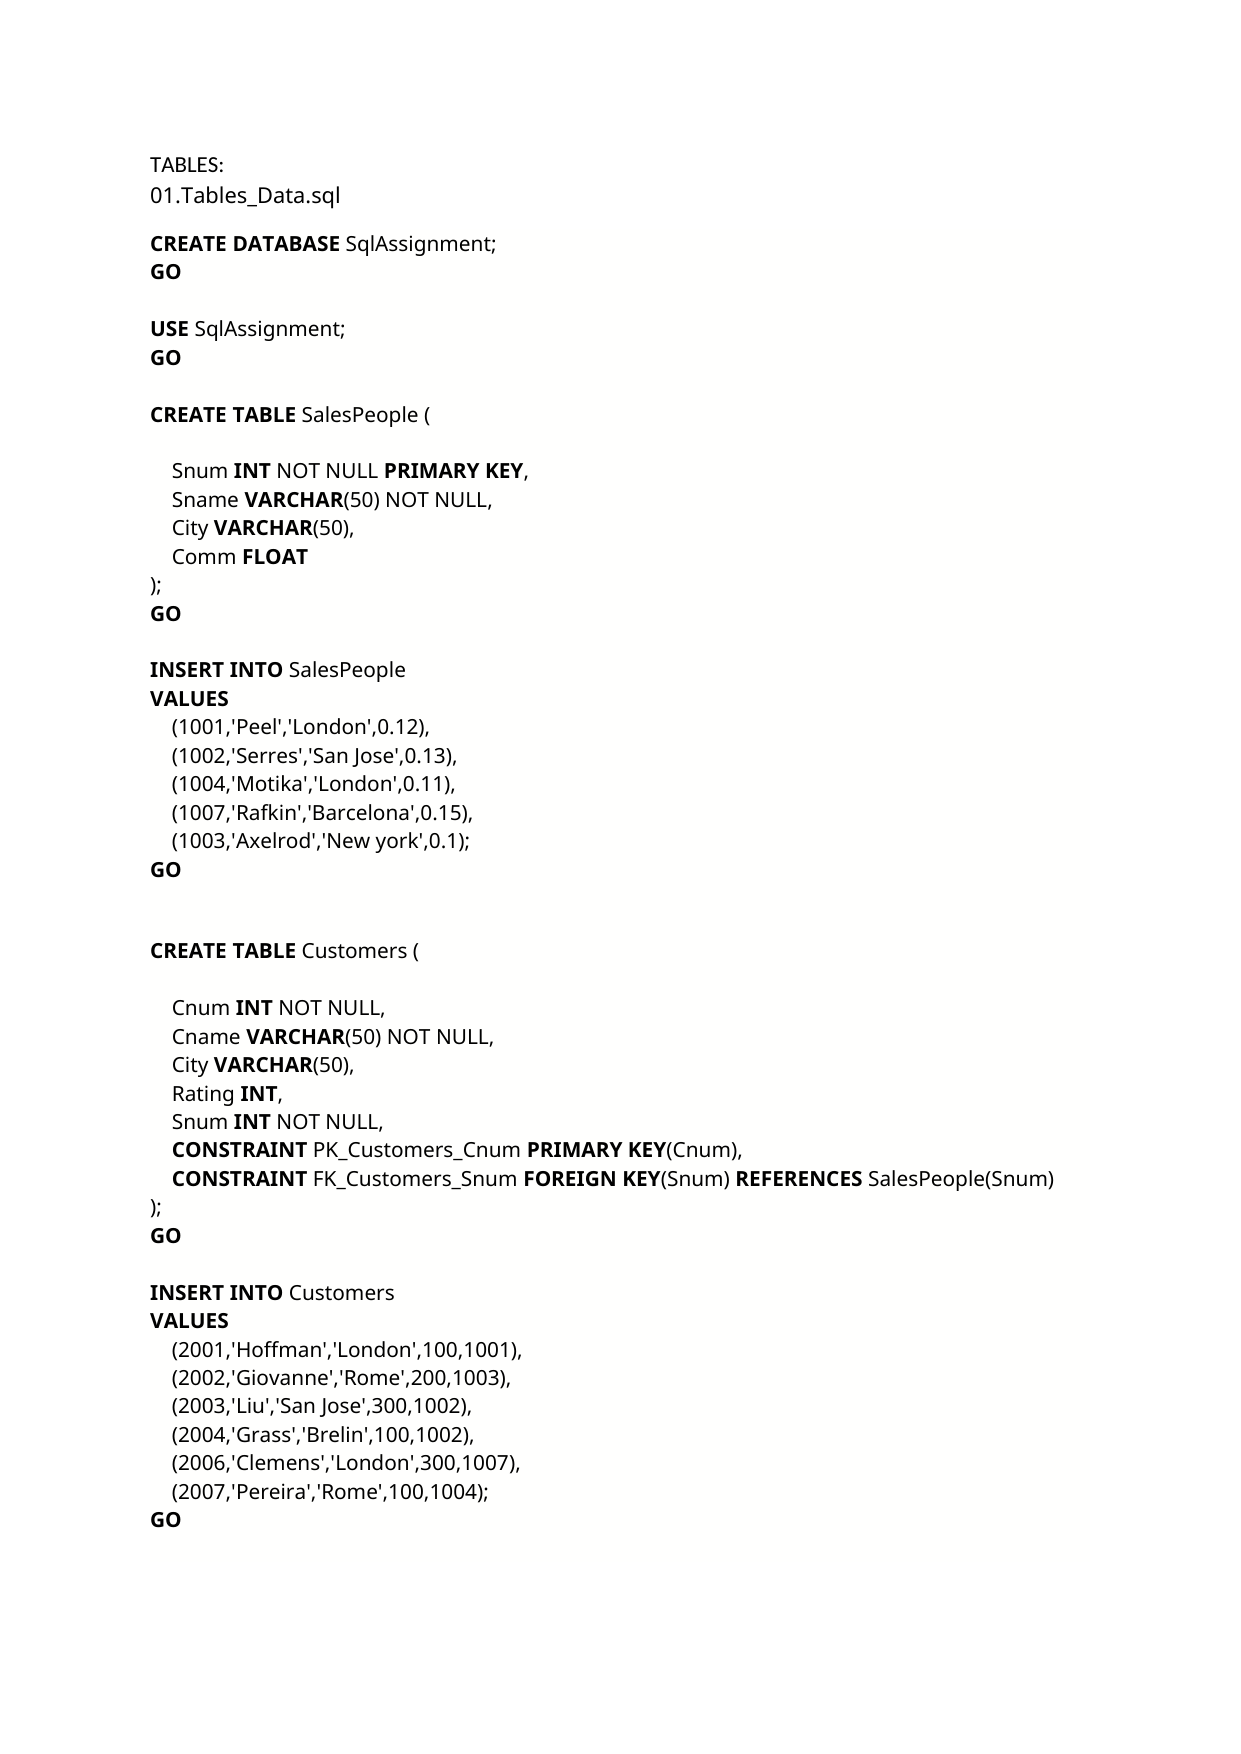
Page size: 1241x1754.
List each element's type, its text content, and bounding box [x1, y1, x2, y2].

text GO [150, 257, 1090, 286]
text (1001,'Peel','London',0.12), [150, 712, 1090, 741]
text (1003,'Axelrod','New york',0.1); [150, 826, 1090, 855]
text (1004,'Motika','London',0.11), [150, 769, 1090, 798]
text GO [150, 599, 1090, 627]
text ); [150, 1192, 1090, 1221]
text (2007,'Pereira','Rome',100,1004); [150, 1477, 1090, 1505]
text VALUES [150, 1306, 1090, 1335]
text (2003,'Liu','San Jose',300,1002), [150, 1392, 1090, 1420]
text (2001,'Hoffman','London',100,1001), [150, 1335, 1090, 1363]
text Cname VARCHAR(50) NOT NULL, [150, 1022, 1090, 1050]
text TABLES: 01.Tables_Data.sql [150, 150, 1090, 210]
text (1002,'Serres','San Jose',0.13), [150, 741, 1090, 769]
text (2006,'Clemens','London',300,1007), [150, 1448, 1090, 1477]
text GO [150, 1221, 1090, 1249]
text Comm FLOAT [150, 542, 1090, 570]
text City VARCHAR(50), [150, 513, 1090, 542]
text CREATE TABLE SalesPeople ( [150, 400, 1090, 428]
text (2002,'Giovanne','Rome',200,1003), [150, 1363, 1090, 1392]
text (2004,'Grass','Brelin',100,1002), [150, 1420, 1090, 1448]
text Snum INT NOT NULL PRIMARY KEY, [150, 457, 1090, 485]
text GO [150, 855, 1090, 883]
text VALUES [150, 684, 1090, 712]
text INSERT INTO Customers [150, 1278, 1090, 1306]
text Rating INT, [150, 1079, 1090, 1107]
text City VARCHAR(50), [150, 1050, 1090, 1079]
text USE SqlAssignment; [150, 314, 1090, 343]
text Sname VARCHAR(50) NOT NULL, [150, 485, 1090, 513]
text ); [150, 570, 1090, 599]
text INSERT INTO SalesPeople [150, 656, 1090, 684]
text Snum INT NOT NULL, [150, 1107, 1090, 1136]
text CONSTRAINT PK_Customers_Cnum PRIMARY KEY(Cnum), [150, 1136, 1090, 1164]
text Cnum INT NOT NULL, [150, 993, 1090, 1022]
text CREATE DATABASE SqlAssignment; [150, 229, 1090, 257]
text GO [150, 1505, 1090, 1534]
text CREATE TABLE Customers ( [150, 937, 1090, 965]
text (1007,'Rafkin','Barcelona',0.15), [150, 798, 1090, 826]
text CONSTRAINT FK_Customers_Snum FOREIGN KEY(Snum) REFERENCES SalesPeople(Snum) [150, 1164, 1090, 1192]
text GO [150, 343, 1090, 371]
